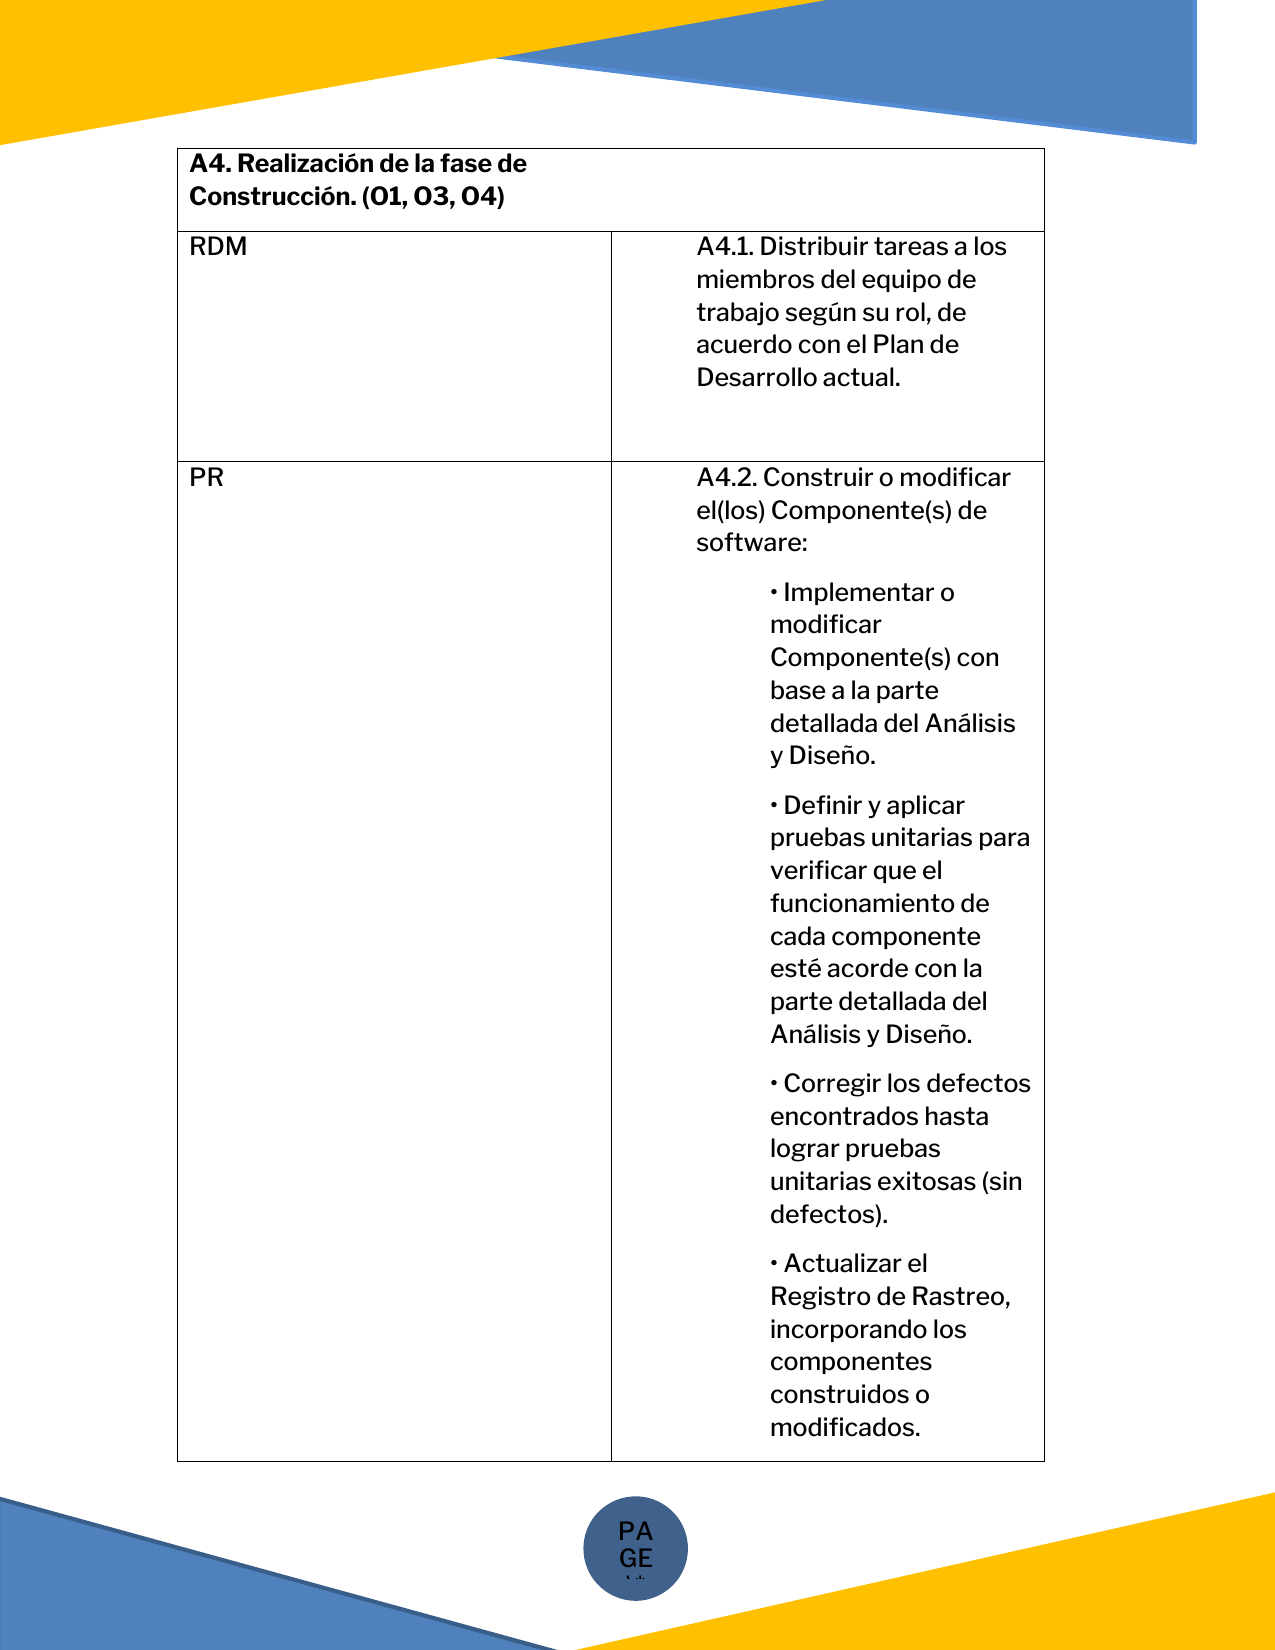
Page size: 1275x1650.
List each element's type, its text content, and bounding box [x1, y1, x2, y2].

table_cell PR [178, 462, 611, 1461]
table_cell RDM [178, 232, 611, 461]
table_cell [612, 462, 1044, 1461]
table_cell A4. Realización de la fase de Construcción. (O1, O3, O4) [178, 149, 611, 231]
table_cell [611, 149, 1044, 231]
table_cell A4.1. Distribuir tareas a los miembros del equipo de trabajo según su rol, de acuerdo con el Plan de Desarrollo actual. [612, 232, 1044, 461]
